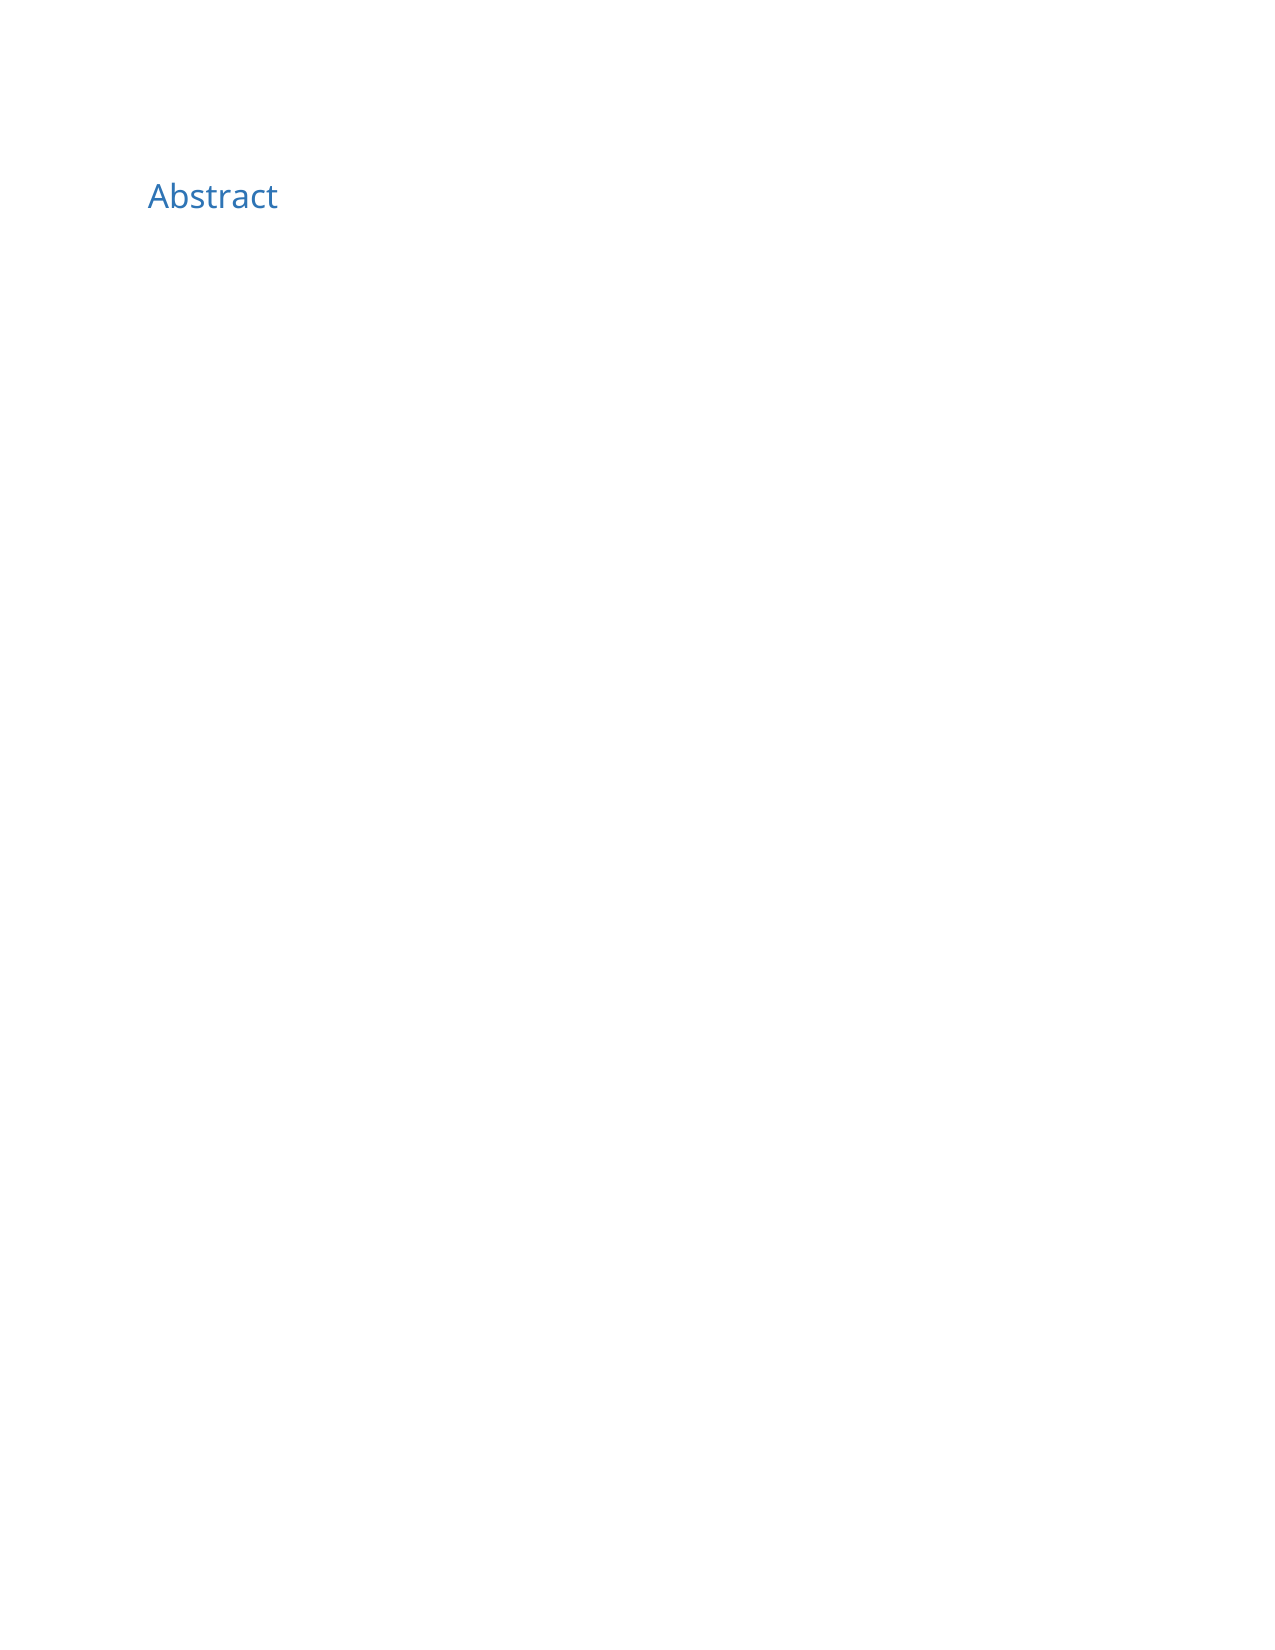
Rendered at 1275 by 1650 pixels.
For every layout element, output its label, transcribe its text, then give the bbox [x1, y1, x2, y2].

subtitle Abstract [148, 173, 1127, 218]
